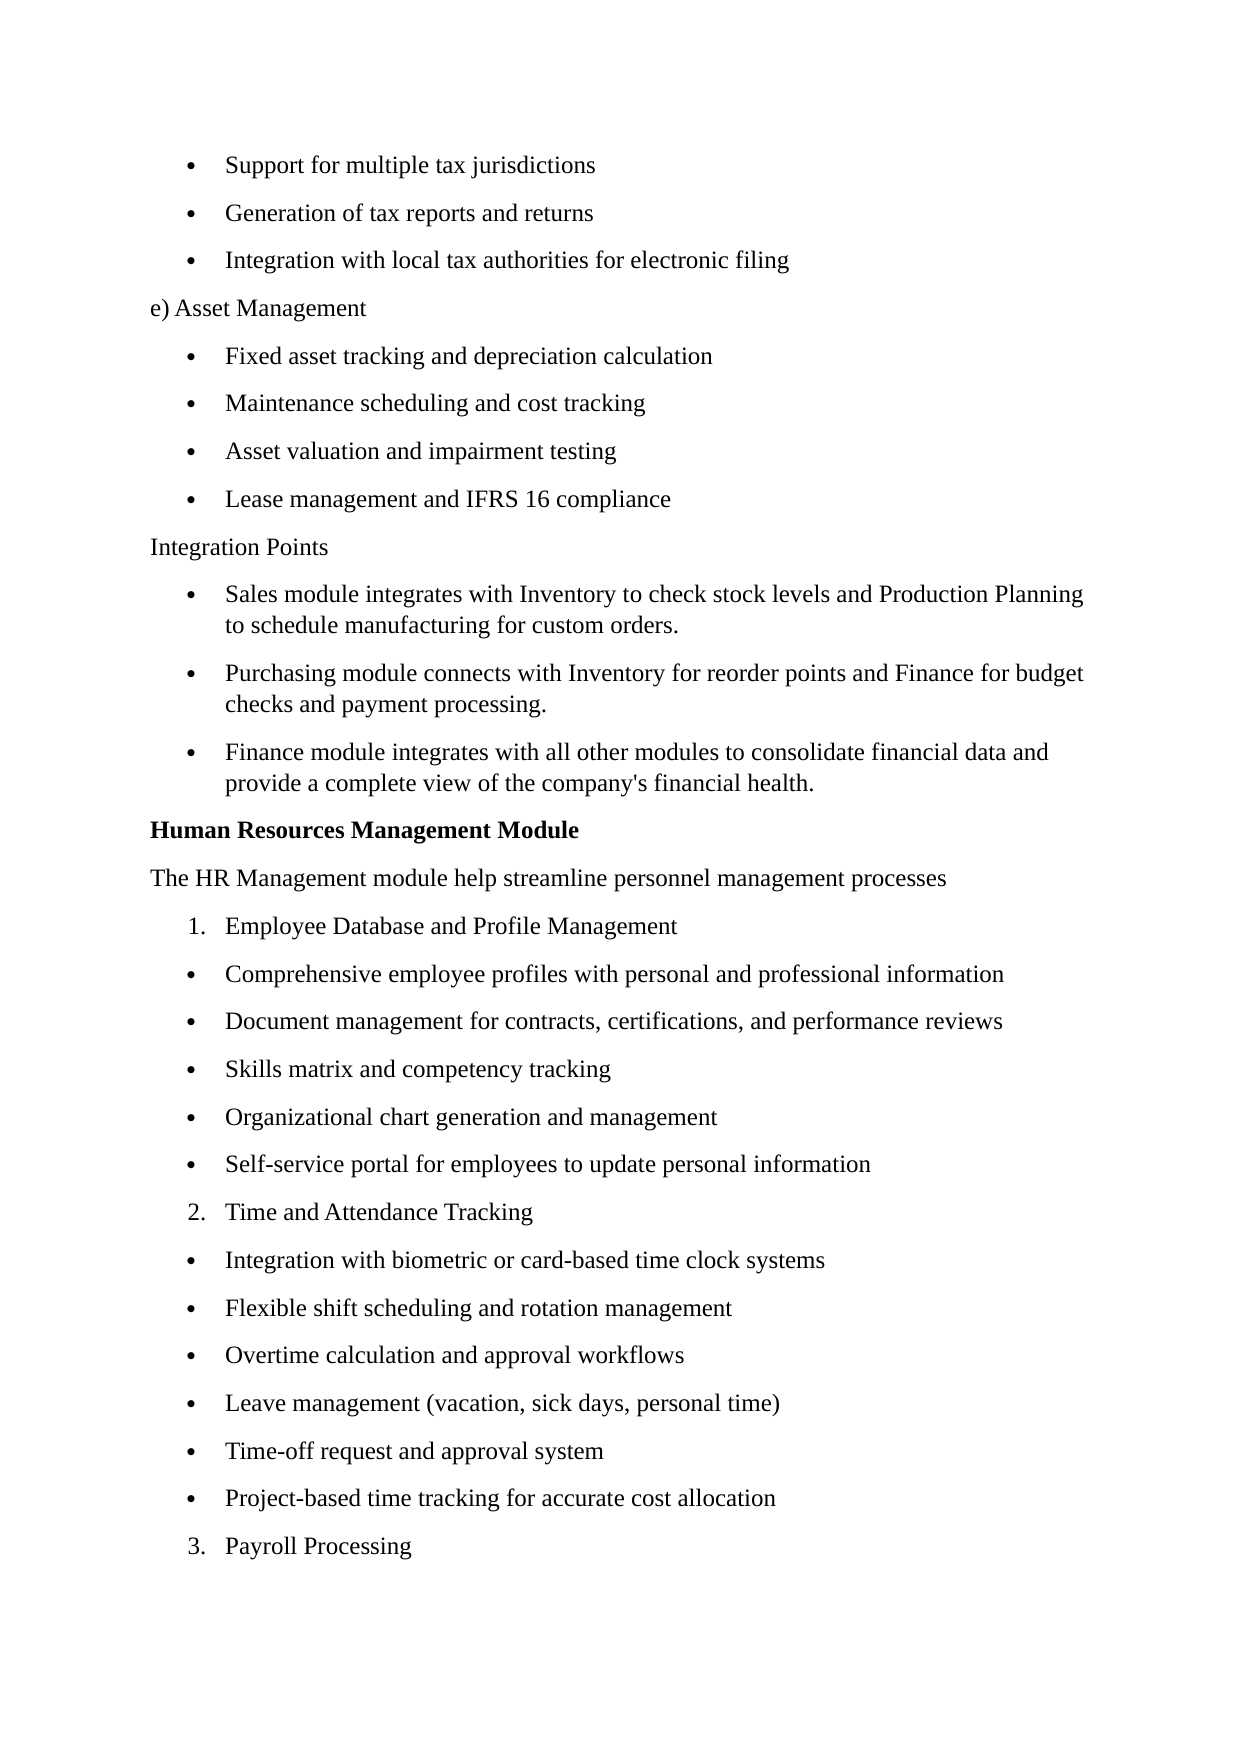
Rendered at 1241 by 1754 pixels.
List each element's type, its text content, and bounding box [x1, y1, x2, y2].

list Support for multiple tax jurisdictions [187, 150, 1090, 179]
list Overtime calculation and approval workflows [187, 1340, 1090, 1369]
list Finance module integrates with all other modules to consolidate financial data and provide a complete view of the company's financial health. [187, 737, 1090, 797]
list Project-based time tracking for accurate cost allocation [187, 1483, 1090, 1512]
list Comprehensive employee profiles with personal and professional information [187, 959, 1090, 987]
list Leave management (vacation, sick days, personal time) [187, 1388, 1090, 1417]
list Purchasing module connects with Inventory for reorder points and Finance for budget checks and payment processing. [187, 658, 1090, 718]
list Self-service portal for employees to update personal information [187, 1149, 1090, 1178]
list Generation of tax reports and returns [187, 198, 1090, 226]
text Integration Points [150, 532, 1090, 560]
text Human Resources Management Module [150, 816, 1090, 844]
list Payroll Processing [187, 1531, 1090, 1560]
list Integration with local tax authorities for electronic filing [187, 245, 1090, 274]
list Time-off request and approval system [187, 1436, 1090, 1464]
list Employee Database and Profile Management [187, 911, 1090, 940]
text The HR Management module help streamline personnel management processes [150, 863, 1090, 892]
list Fixed asset tracking and depreciation calculation [187, 341, 1090, 369]
list Document management for contracts, certifications, and performance reviews [187, 1006, 1090, 1035]
list Flexible shift scheduling and rotation management [187, 1293, 1090, 1321]
list Asset valuation and impairment testing [187, 436, 1090, 465]
list Time and Attendance Tracking [187, 1197, 1090, 1226]
list Skills matrix and competency tracking [187, 1054, 1090, 1083]
list Organizational chart generation and management [187, 1102, 1090, 1131]
list Integration with biometric or card-based time clock systems [187, 1245, 1090, 1274]
list Maintenance scheduling and cost tracking [187, 388, 1090, 417]
list Sales module integrates with Inventory to check stock levels and Production Planning to schedule manufacturing for custom orders. [187, 579, 1090, 639]
text e) Asset Management [150, 293, 1090, 322]
list Lease management and IFRS 16 compliance [187, 484, 1090, 513]
